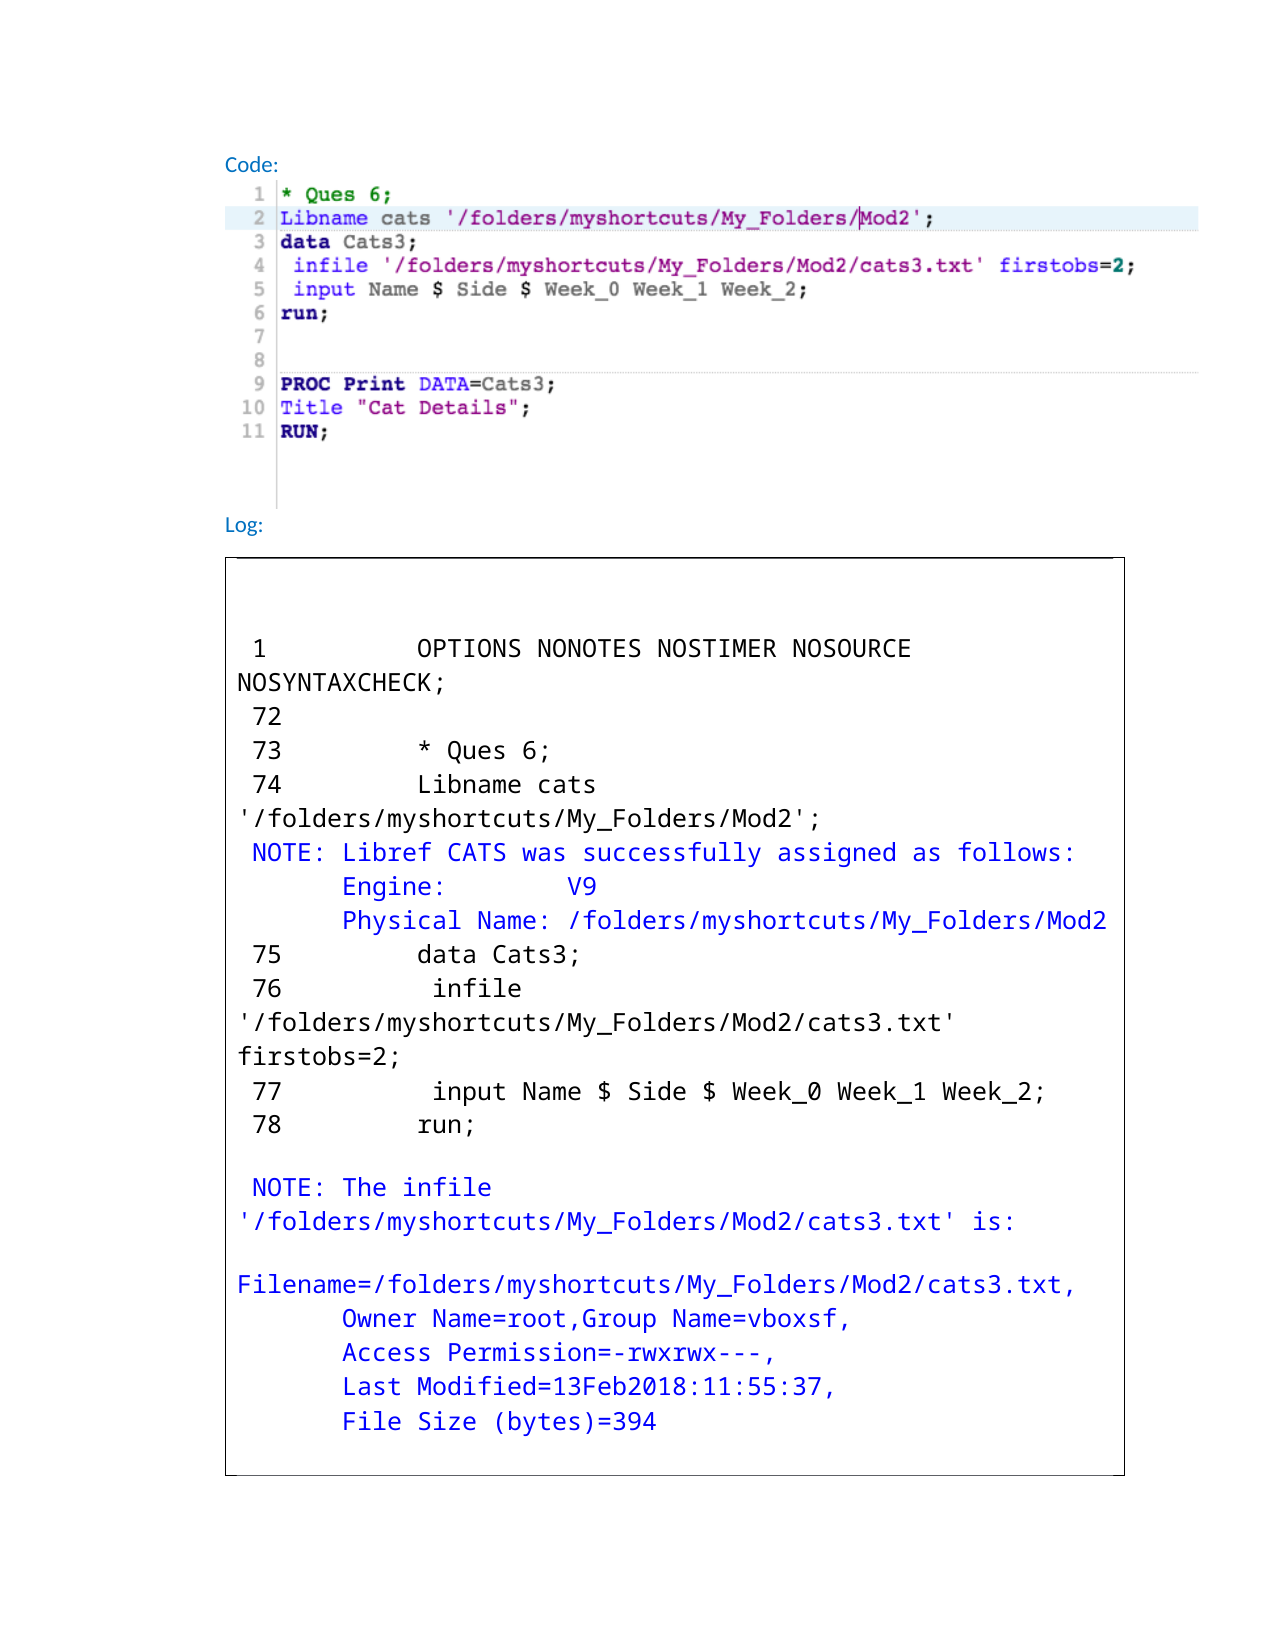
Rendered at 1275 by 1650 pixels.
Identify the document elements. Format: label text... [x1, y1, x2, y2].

list Code: [225, 150, 1125, 178]
picture [225, 180, 1199, 509]
list Log: [225, 510, 1125, 538]
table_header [226, 558, 1124, 1475]
